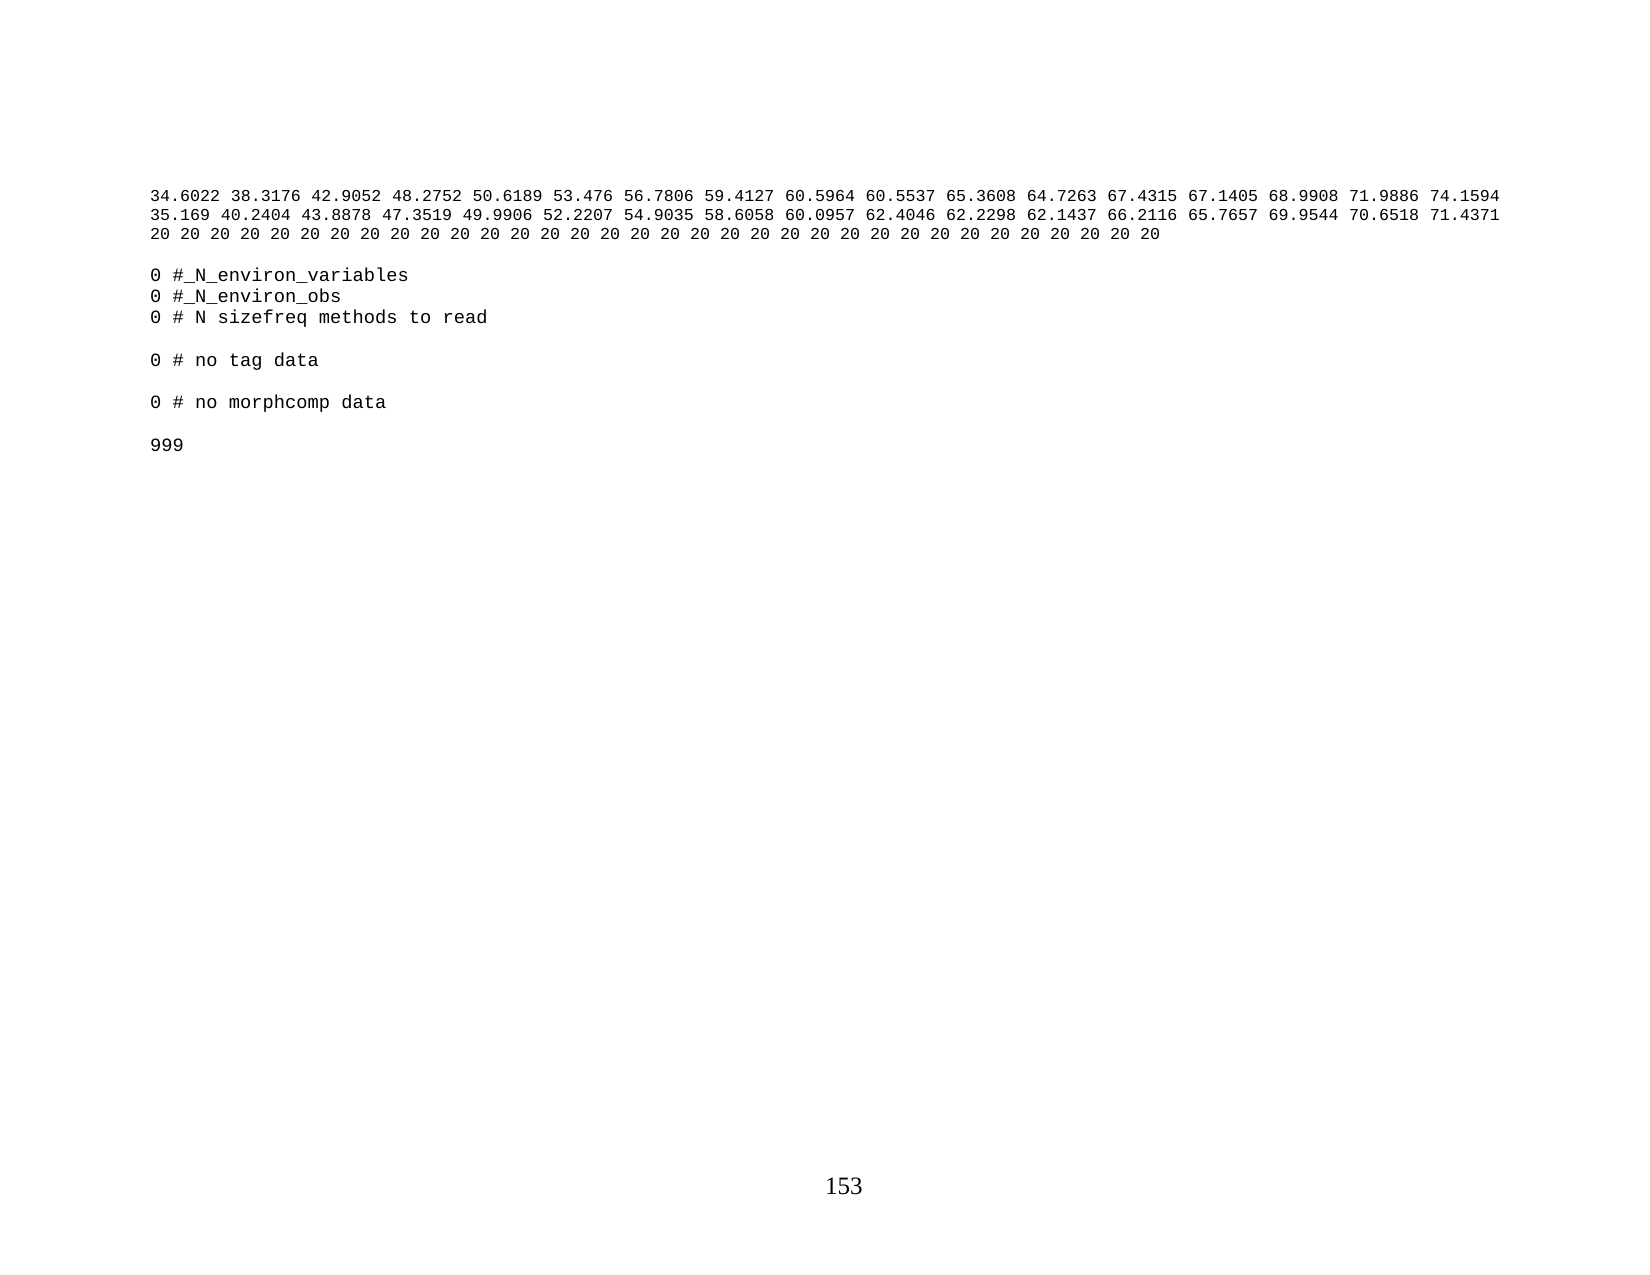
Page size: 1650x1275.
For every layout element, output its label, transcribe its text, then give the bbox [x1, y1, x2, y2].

text 0 # no tag data [150, 350, 1500, 372]
text 0 #_N_environ_variables [150, 265, 1500, 287]
text 0 # N sizefreq methods to read [150, 308, 1500, 329]
text 0 # no morphcomp data [150, 393, 1500, 414]
text 34.6022 38.3176 42.9052 48.2752 50.6189 53.476 56.7806 59.4127 60.5964 60.5537 65.3608 64.7263 67.4315 67.1405 68.9908 71.9886 74.1594 35.169 40.2404 43.8878 47.3519 49.9906 52.2207 54.9035 58.6058 60.0957 62.4046 62.2298 62.1437 66.2116 65.7657 69.9544 70.6518 71.4371 20 20 20 20 20 20 20 20 20 20 20 20 20 20 20 20 20 20 20 20 20 20 20 20 20 20 20 20 20 20 20 20 20 20 [150, 187, 1500, 244]
text 0 #_N_environ_obs [150, 287, 1500, 308]
text 999 [150, 435, 1500, 457]
